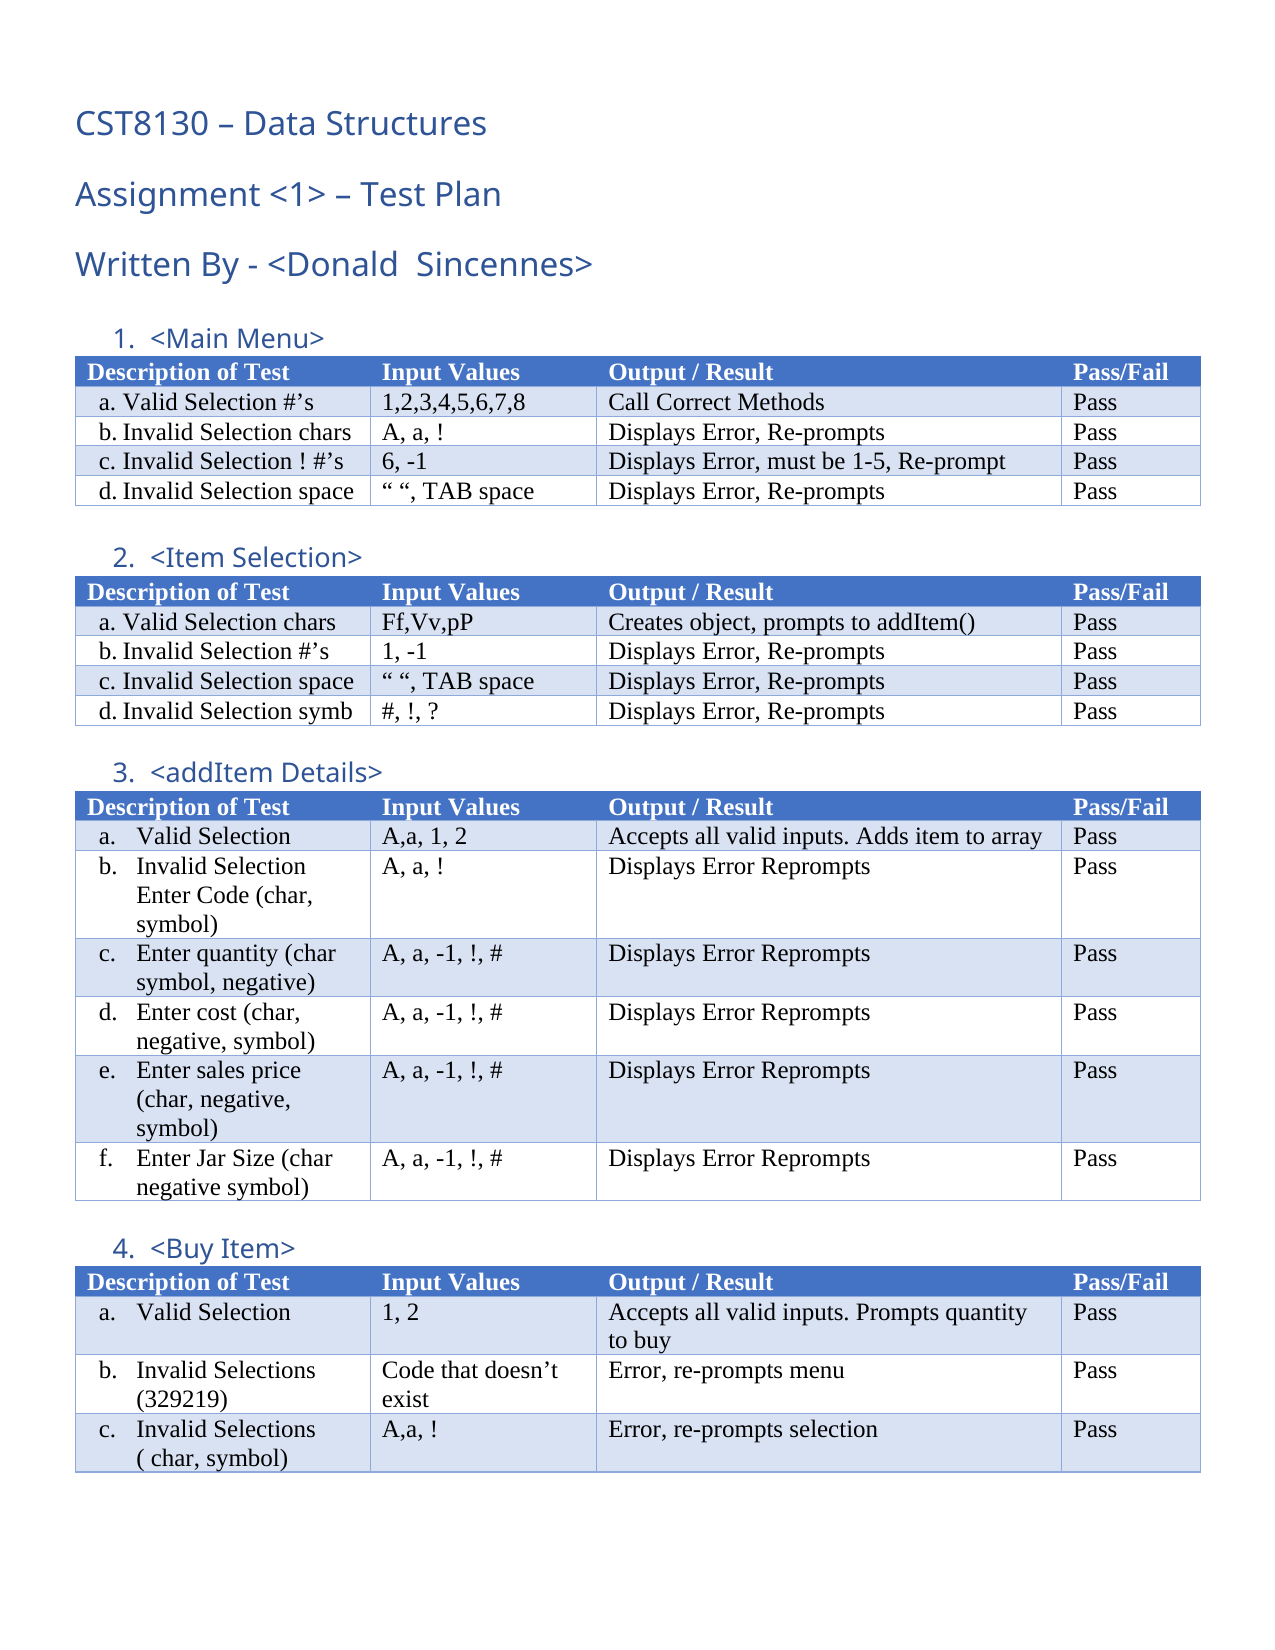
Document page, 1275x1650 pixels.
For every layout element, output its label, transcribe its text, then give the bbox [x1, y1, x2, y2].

table_cell Accepts all valid inputs. Adds item to array [597, 821, 1061, 850]
table_cell Pass [1062, 387, 1200, 416]
table_cell Error, re-prompts menu [597, 1355, 1061, 1413]
table_cell Invalid Selection space [76, 476, 370, 505]
table_cell Enter sales price (char, negative, symbol) [76, 1056, 370, 1142]
subtitle CST8130 – Data Structures [75, 100, 1200, 145]
table_cell Invalid Selection Enter Code (char, symbol) [76, 851, 370, 937]
table_header Input Values [371, 577, 596, 606]
table_cell Pass [1062, 1355, 1200, 1413]
table_cell Displays Error, Re-prompts [597, 476, 1061, 505]
table_header Pass/Fail [1062, 357, 1200, 386]
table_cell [597, 1297, 1061, 1354]
table_cell Invalid Selections ( char, symbol) [76, 1414, 370, 1471]
table_header Description of Test [76, 792, 370, 820]
table_header Description of Test [76, 357, 370, 386]
table_cell “ “, TAB space [371, 476, 596, 505]
table_cell Enter cost (char, negative, symbol) [76, 997, 370, 1054]
table_cell 1, -1 [371, 636, 596, 665]
table_cell Displays Error Reprompts [597, 851, 1061, 937]
table_cell 1, 2 [371, 1297, 596, 1354]
table_cell A, a, -1, !, # [371, 997, 596, 1054]
table_cell Valid Selection [76, 1297, 370, 1354]
subtitle Assignment <1> – Test Plan [75, 170, 1200, 216]
table_cell Invalid Selection space [76, 666, 370, 695]
table_cell Displays Error, must be 1-5, Re-prompt [597, 446, 1061, 475]
table_cell A, a, ! [371, 851, 596, 937]
table_header Output / Result [597, 792, 1061, 820]
table_cell Invalid Selection #’s [76, 636, 370, 665]
table_cell Valid Selection chars [76, 607, 370, 635]
table_cell Displays Error, Re-prompts [597, 417, 1061, 445]
table_cell #, !, ? [371, 696, 596, 725]
table_cell Pass [1062, 417, 1200, 445]
table_header Output / Result [597, 357, 1061, 386]
table_cell Pass [1062, 1143, 1200, 1200]
table_cell Pass [1062, 666, 1200, 695]
table_cell Call Correct Methods [597, 387, 1061, 416]
subtitle <Buy Item> [112, 1229, 1200, 1266]
table_cell Pass [1062, 821, 1200, 850]
table_cell A, a, -1, !, # [371, 939, 596, 996]
table_cell A, a, -1, !, # [371, 1143, 596, 1200]
table_cell Displays Error, Re-prompts [597, 636, 1061, 665]
table_cell Displays Error Reprompts [597, 997, 1061, 1054]
table_cell Displays Error, Re-prompts [597, 696, 1061, 725]
table_cell “ “, TAB space [371, 666, 596, 695]
table_cell Pass [1062, 607, 1200, 635]
table_header Output / Result [597, 577, 1061, 606]
subtitle <Item Selection> [112, 539, 1200, 576]
table_header Input Values [371, 357, 596, 386]
table_cell A, a, -1, !, # [371, 1056, 596, 1142]
table_cell A,a, 1, 2 [371, 821, 596, 850]
table_cell Pass [1062, 1414, 1200, 1471]
table_header Input Values [371, 792, 596, 820]
table_cell 6, -1 [371, 446, 596, 475]
table_cell Creates object, prompts to addItem() [597, 607, 1061, 635]
table_cell Pass [1062, 997, 1200, 1054]
table_header Input Values [371, 1267, 596, 1296]
table_cell Displays Error Reprompts [597, 939, 1061, 996]
table_cell Invalid Selection ! #’s [76, 446, 370, 475]
table_cell A, a, ! [371, 417, 596, 445]
table_cell Pass [1062, 1056, 1200, 1142]
table_cell Error, re-prompts selection [597, 1414, 1061, 1471]
table_cell 1,2,3,4,5,6,7,8 [371, 387, 596, 416]
subtitle <addItem Details> [112, 754, 1200, 791]
table_header Description of Test [76, 577, 370, 606]
table_cell Enter Jar Size (char negative symbol) [76, 1143, 370, 1200]
table_cell Pass [1062, 476, 1200, 505]
table_header Output / Result [597, 1267, 1061, 1296]
table_cell A,a, ! [371, 1414, 596, 1471]
table_cell Pass [1062, 446, 1200, 475]
table_cell Invalid Selections (329219) [76, 1355, 370, 1413]
table_cell Invalid Selection chars [76, 417, 370, 445]
subtitle Written By - <Donald Sincennes> [75, 241, 1200, 286]
table_cell Valid Selection #’s [76, 387, 370, 416]
table_cell Displays Error Reprompts [597, 1056, 1061, 1142]
table_header Description of Test [76, 1267, 370, 1296]
subtitle <Main Menu> [112, 319, 1200, 356]
table_header Pass/Fail [1062, 1267, 1200, 1296]
table_cell Invalid Selection symb [76, 696, 370, 725]
table_cell Ff,Vv,pP [371, 607, 596, 635]
table_cell Enter quantity (char symbol, negative) [76, 939, 370, 996]
table_cell Code that doesn’t exist [371, 1355, 596, 1413]
table_cell Valid Selection [76, 821, 370, 850]
table_cell Displays Error Reprompts [597, 1143, 1061, 1200]
table_cell Pass [1062, 636, 1200, 665]
table_cell Displays Error, Re-prompts [597, 666, 1061, 695]
table_cell Pass [1062, 696, 1200, 725]
table_cell Pass [1062, 939, 1200, 996]
table_cell Pass [1062, 1297, 1200, 1354]
table_header Pass/Fail [1062, 792, 1200, 820]
table_cell Pass [1062, 851, 1200, 937]
table_header Pass/Fail [1062, 577, 1200, 606]
